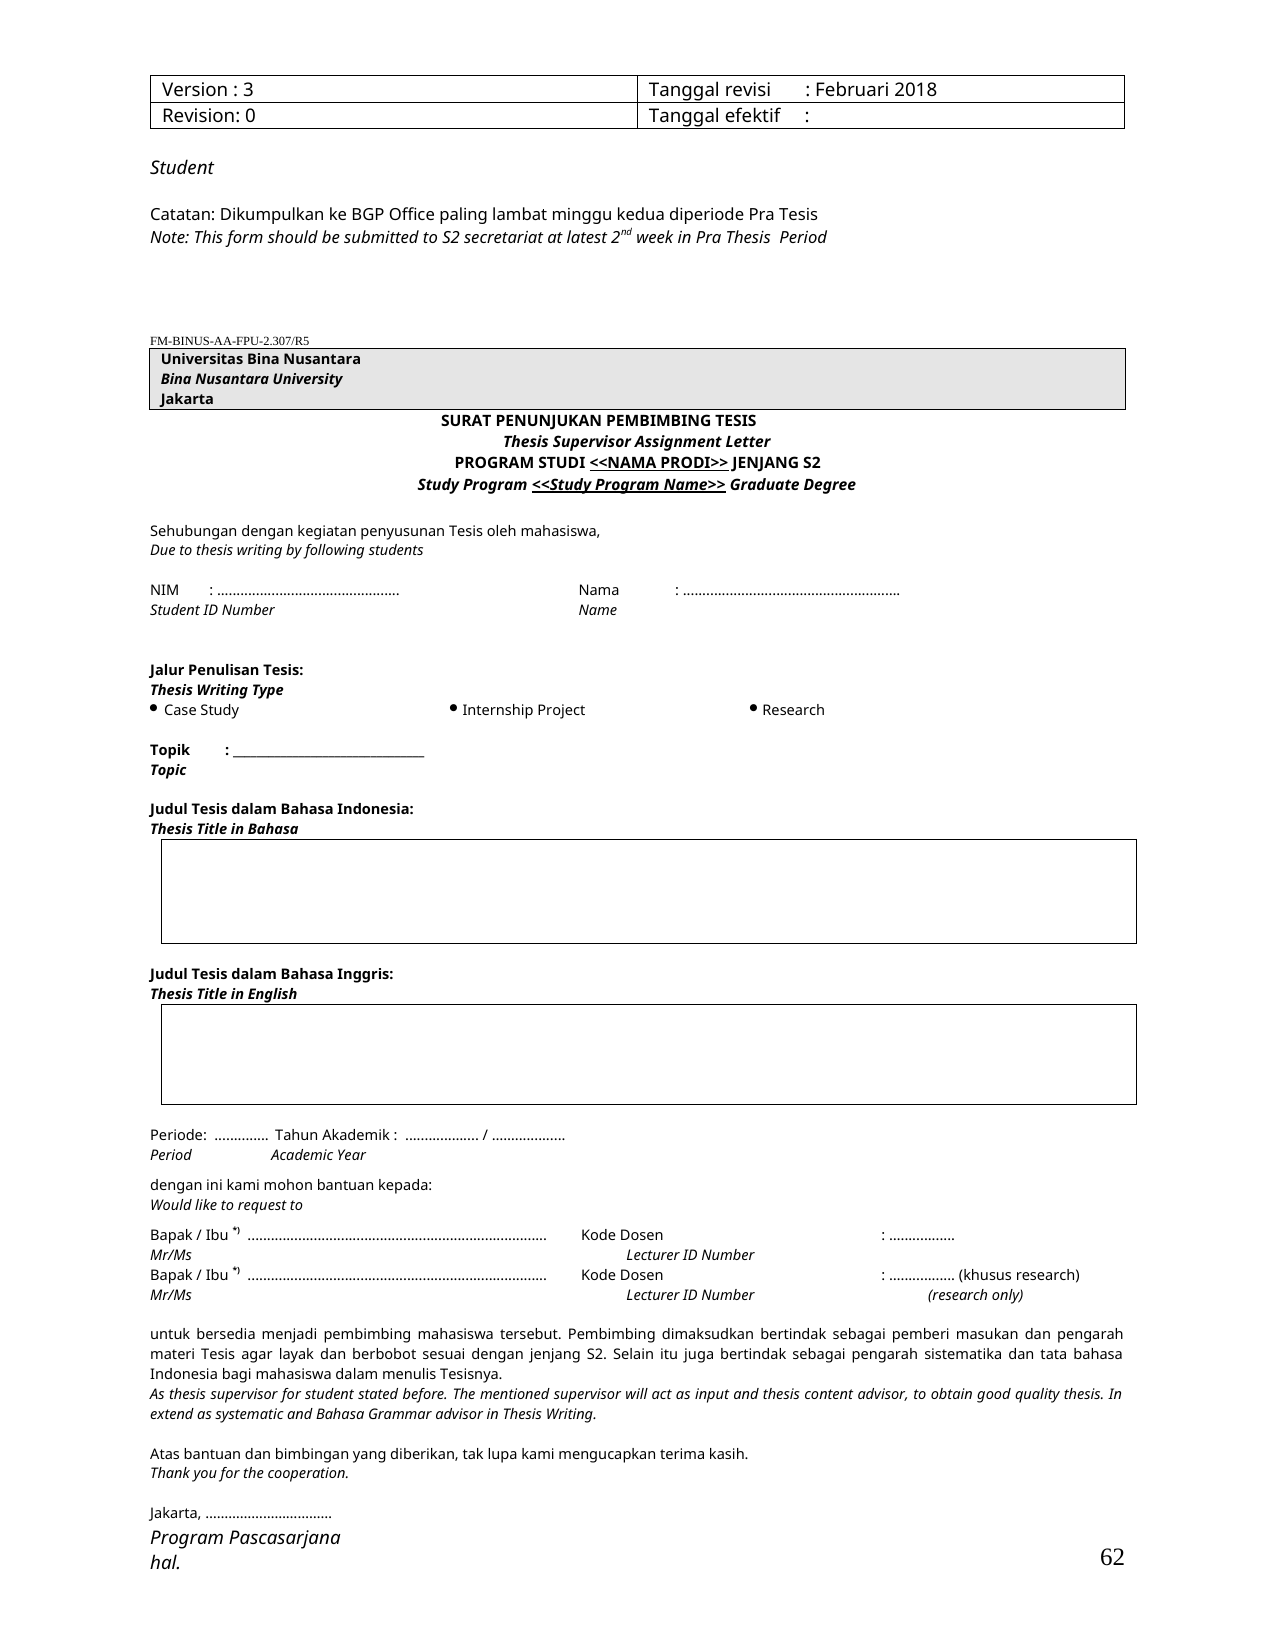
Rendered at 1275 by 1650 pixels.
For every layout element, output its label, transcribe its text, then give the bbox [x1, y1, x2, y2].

text As thesis supervisor for student stated before. The mentioned supervisor will act as input and thesis content advisor, to obtain good quality thesis. In extend as systematic and Bahasa Grammar advisor in Thesis Writing. [150, 1384, 1125, 1423]
text Catatan: Dikumpulkan ke BGP Office paling lambat minggu kedua diperiode Pra Tesis [150, 203, 1125, 226]
text Thesis Title in Bahasa [150, 819, 1125, 839]
text Mr/Ms Lecturer ID Number [150, 1244, 1125, 1264]
text untuk bersedia menjadi pembimbing mahasiswa tersebut. Pembimbing dimaksudkan bertindak sebagai pemberi masukan dan pengarah materi Tesis agar layak dan berbobot sesuai dengan jenjang S2. Selain itu juga bertindak sebagai pengarah sistematika dan tata bahasa Indonesia bagi mahasiswa dalam menulis Tesisnya. [150, 1324, 1125, 1384]
text Bapak / Ibu *) ............................................................................. Kode Dosen : ….............. [150, 1224, 1125, 1244]
text Mr/Ms Lecturer ID Number (research only) [150, 1284, 1125, 1304]
text Topik : ________________________________ [150, 739, 1125, 759]
text Thesis Supervisor Assignment Letter [150, 431, 1125, 452]
text dengan ini kami mohon bantuan kepada: [150, 1175, 1125, 1195]
text Thesis Writing Type [150, 679, 1125, 699]
text Due to thesis writing by following students [150, 540, 1125, 560]
text PROGRAM STUDI <<NAMA PRODI>> JENJANG S2 [150, 452, 1125, 473]
text Period Academic Year [150, 1145, 1125, 1165]
text PENUNJUKAN PEMBIMBING TESIS [150, 410, 1125, 431]
text Thesis Title in English [150, 984, 1125, 1004]
text NIM : ............................................... Nama : .................................................……. [150, 580, 1125, 600]
text Note: This form should be submitted to S2 secretariat at latest 2nd week in Pra Thesis Period [150, 226, 1125, 248]
text Judul Tesis dalam Bahasa Inggris: [150, 964, 1125, 984]
table_header Universitas Bina Nusantara Bina Nusantara University Jakarta [150, 349, 1125, 409]
text Atas bantuan dan bimbingan yang diberikan, tak lupa kami mengucapkan terima kasih. [150, 1443, 1125, 1463]
text Topic [150, 759, 1125, 779]
table_header [162, 1005, 1136, 1104]
text Bapak / Ibu *) ............................................................................. Kode Dosen : ….............. (khusus research) [150, 1264, 1125, 1284]
text , …………………………… [150, 1503, 1125, 1523]
text Student ID Number Name [150, 600, 1125, 620]
text Would like to request to [150, 1195, 1125, 1215]
text Jalur Penulisan Tesis: [150, 659, 1125, 679]
text FM-BINUS-AA-FPU-2.307/R5 [150, 334, 1125, 348]
table_header [162, 840, 1136, 943]
text Student [150, 155, 1125, 180]
text Sehubungan dengan kegiatan penyusunan Tesis oleh mahasiswa, [150, 520, 1125, 540]
text Case Study Internship Project Research [150, 699, 1125, 719]
text Judul Tesis dalam Bahasa Indonesia: [150, 799, 1125, 819]
text Study Program <<Study Program Name>> Graduate Degree [150, 473, 1125, 495]
text Thank you for the cooperation. [150, 1463, 1125, 1483]
text Periode: .............. Tahun Akademik : ............….... / ……............. [150, 1125, 1125, 1145]
